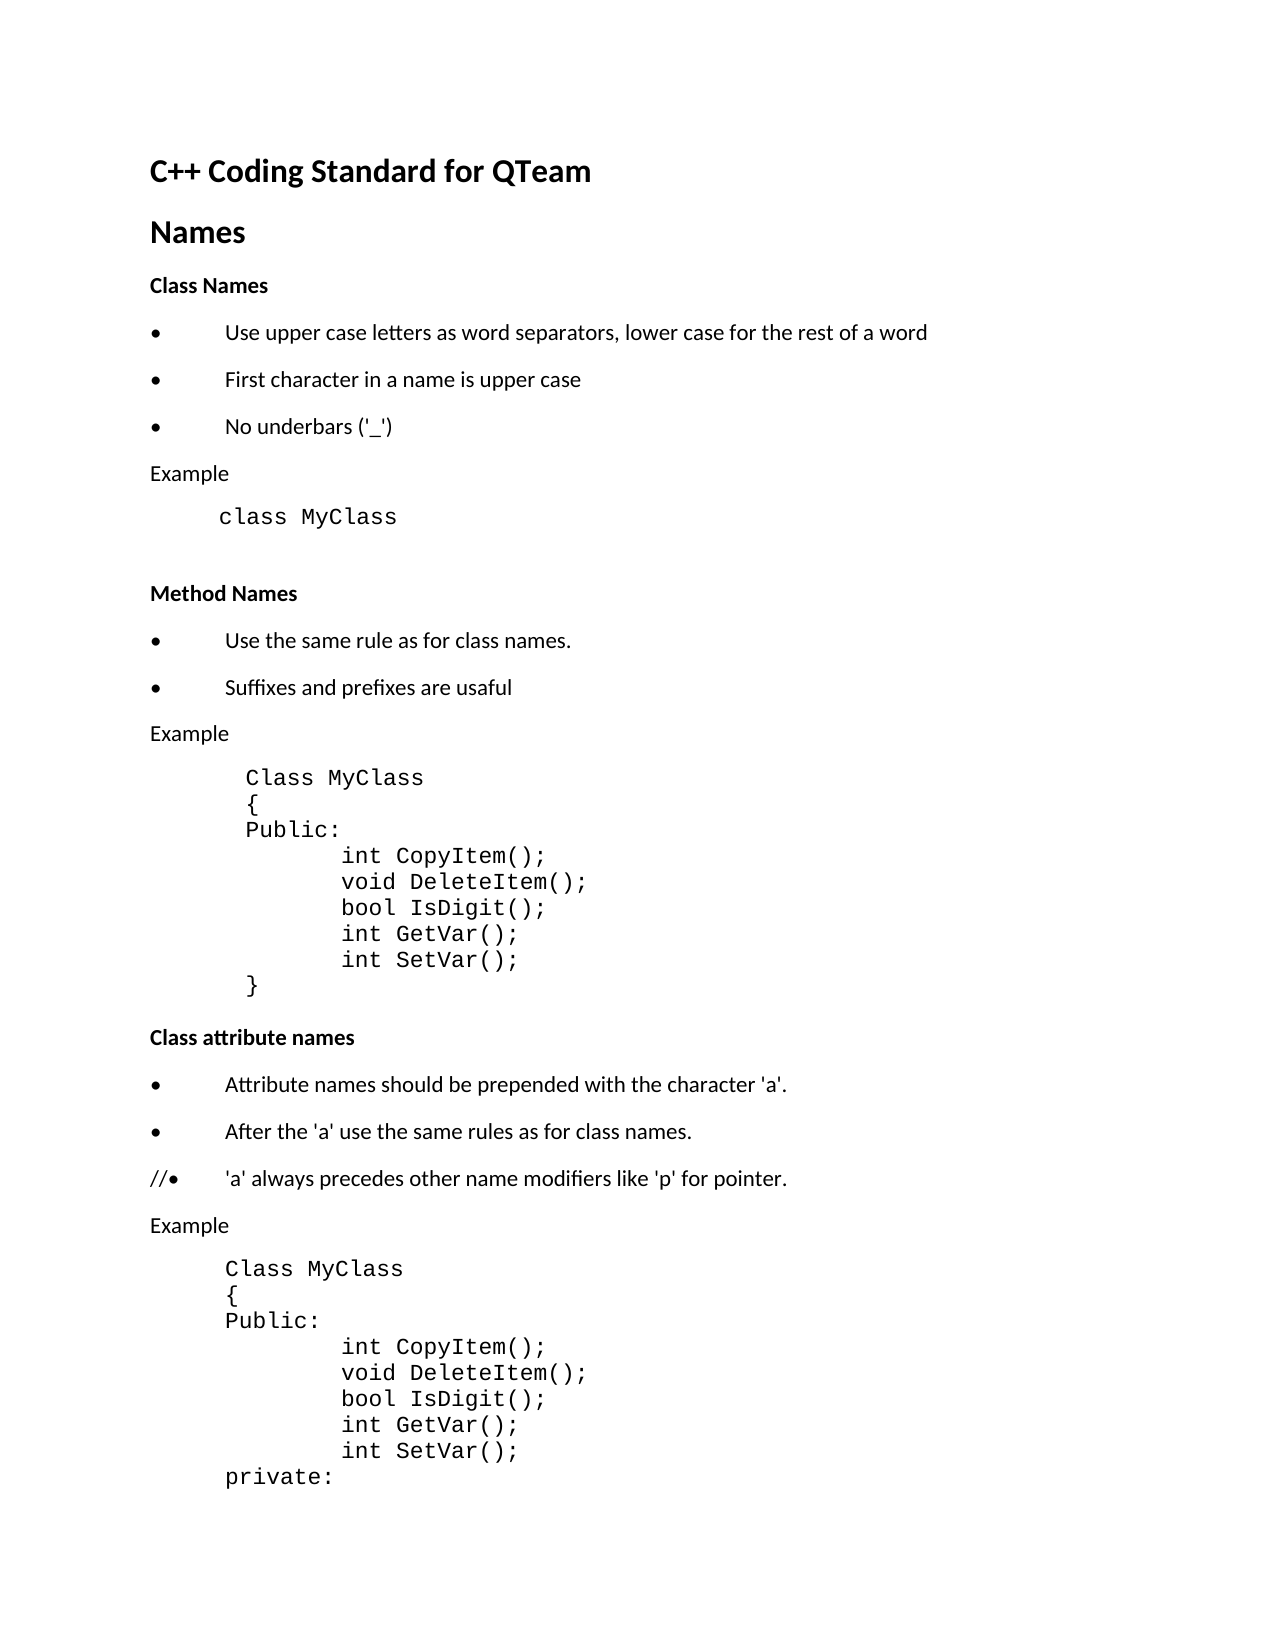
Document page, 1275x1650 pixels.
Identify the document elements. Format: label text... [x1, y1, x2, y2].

text bool IsDigit(); [150, 896, 1125, 922]
text Class MyClass [225, 1258, 1125, 1284]
text int GetVar(); [150, 922, 1125, 948]
text • Suffixes and prefixes are usaful [150, 673, 1125, 701]
text Public: [150, 818, 1125, 844]
text • After the 'a' use the same rules as for class names. [150, 1117, 1125, 1145]
text //• 'a' always precedes other name modifiers like 'p' for pointer. [150, 1164, 1125, 1192]
text • First character in a name is upper case [150, 365, 1125, 393]
text Class attribute names [150, 1023, 1125, 1051]
text void DeleteItem(); [225, 1362, 1125, 1387]
text bool IsDigit(); [225, 1387, 1125, 1413]
text int CopyItem(); [150, 844, 1125, 870]
text { [225, 1284, 1125, 1310]
text Names [150, 211, 1125, 251]
text Example [150, 459, 1125, 487]
text Example [150, 719, 1125, 747]
text } [150, 974, 1125, 1000]
text private: [225, 1465, 1125, 1491]
text int SetVar(); [225, 1439, 1125, 1465]
text class MyClass [150, 506, 1125, 532]
text int GetVar(); [225, 1413, 1125, 1439]
text Public: [225, 1310, 1125, 1336]
text int SetVar(); [150, 948, 1125, 974]
text C++ Coding Standard for QTeam [150, 150, 1125, 191]
text Class MyClass [150, 766, 1125, 792]
text { [150, 792, 1125, 818]
text Example [150, 1211, 1125, 1239]
text • Use upper case letters as word separators, lower case for the rest of a word [150, 318, 1125, 346]
text • Attribute names should be prepended with the character 'a'. [150, 1070, 1125, 1098]
text int CopyItem(); [225, 1336, 1125, 1362]
text • Use the same rule as for class names. [150, 626, 1125, 654]
text void DeleteItem(); [150, 870, 1125, 896]
text Method Names [150, 579, 1125, 607]
text Class Names [150, 271, 1125, 299]
text • No underbars ('_') [150, 412, 1125, 440]
